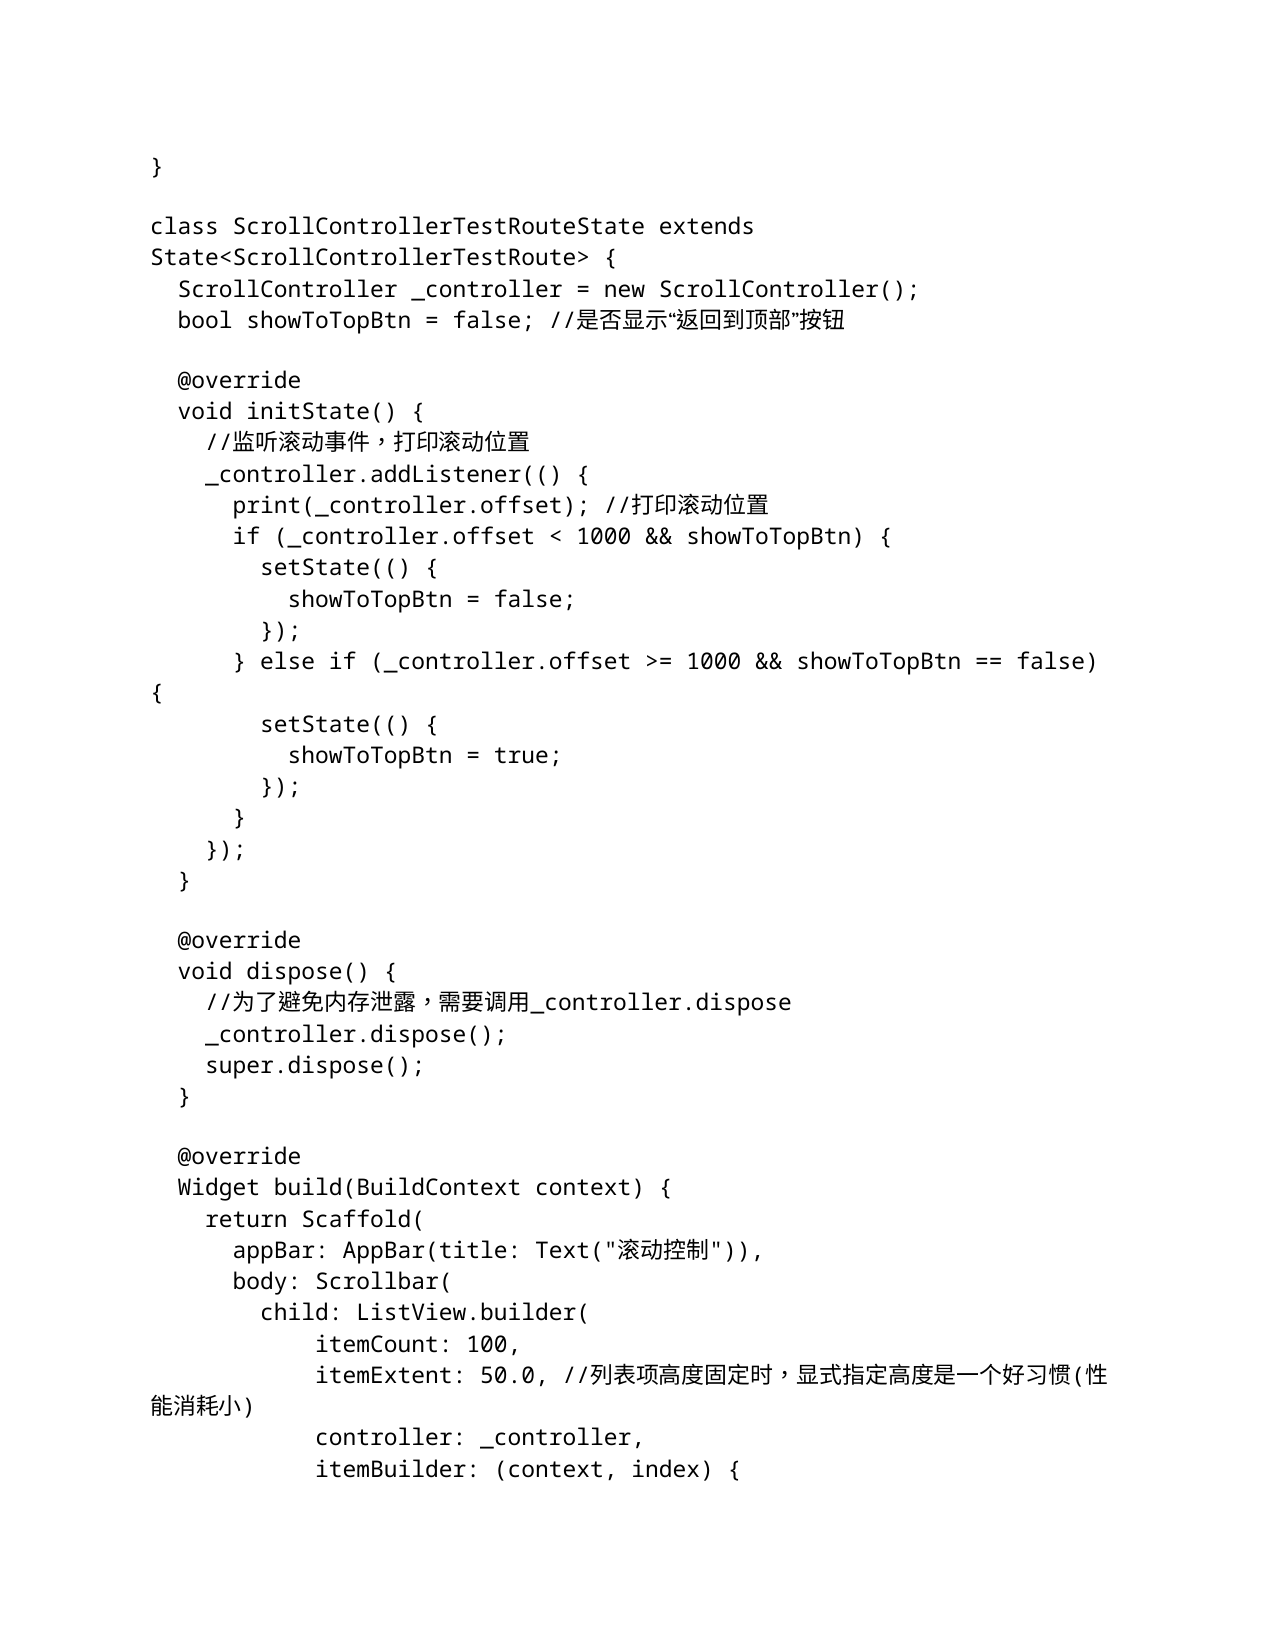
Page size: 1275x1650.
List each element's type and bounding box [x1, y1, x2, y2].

text [150, 150, 1125, 1484]
